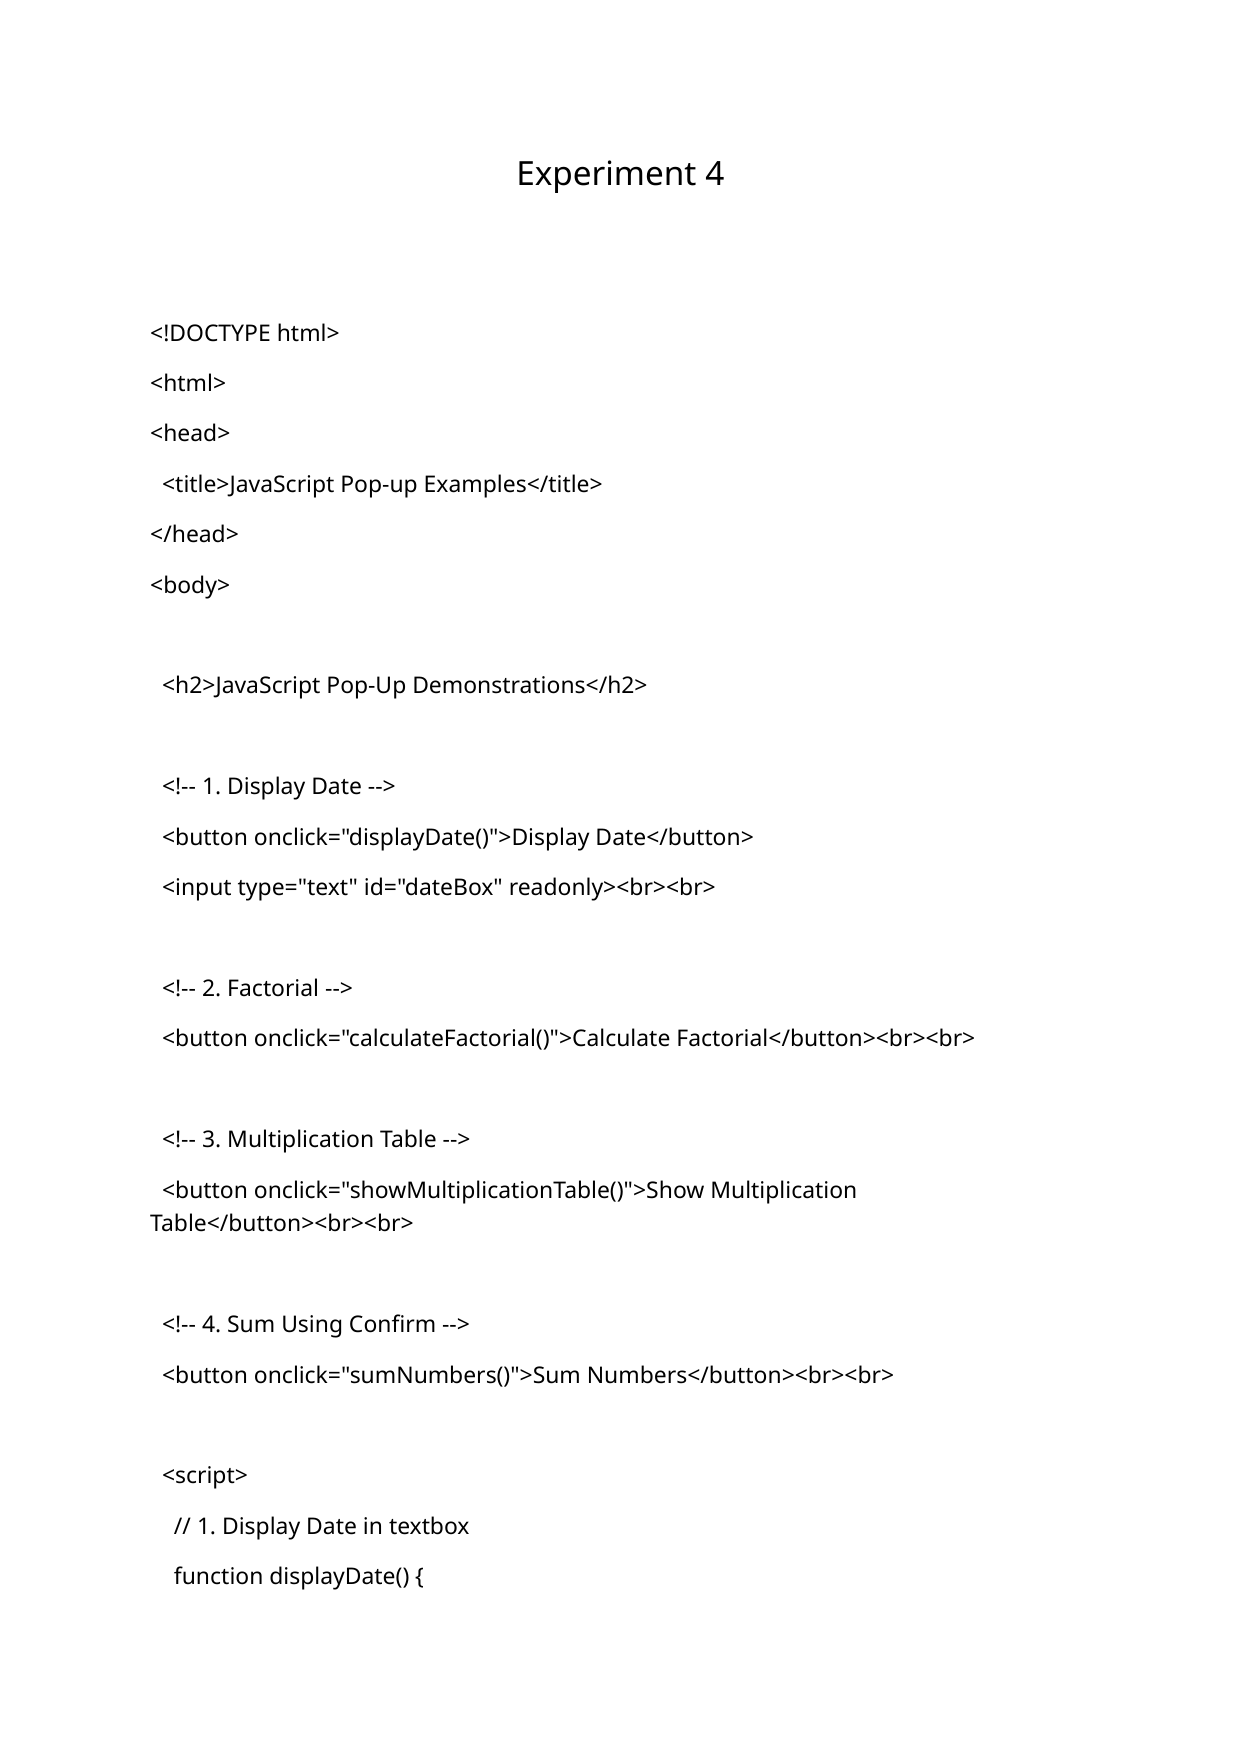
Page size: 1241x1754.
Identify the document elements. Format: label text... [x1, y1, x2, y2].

text <title>JavaScript Pop-up Examples</title> [150, 468, 1090, 499]
text <script> [150, 1459, 1090, 1491]
text <body> [150, 568, 1090, 600]
text <button onclick="showMultiplicationTable()">Show Multiplication Table</button><br><br> [150, 1173, 1090, 1238]
text </head> [150, 518, 1090, 549]
text <h2>JavaScript Pop-Up Demonstrations</h2> [150, 669, 1090, 701]
text <button onclick="calculateFactorial()">Calculate Factorial</button><br><br> [150, 1022, 1090, 1053]
text function displayDate() { [150, 1560, 1090, 1591]
text Experiment 4 [150, 150, 1090, 195]
text // 1. Display Date in textbox [150, 1510, 1090, 1541]
text <head> [150, 417, 1090, 448]
text <!-- 4. Sum Using Confirm --> [150, 1308, 1090, 1339]
text <!-- 2. Factorial --> [150, 972, 1090, 1003]
text <input type="text" id="dateBox" readonly><br><br> [150, 871, 1090, 902]
text <!DOCTYPE html> [150, 316, 1090, 348]
text <html> [150, 367, 1090, 398]
text <button onclick="sumNumbers()">Sum Numbers</button><br><br> [150, 1358, 1090, 1390]
text <!-- 1. Display Date --> [150, 770, 1090, 801]
text <!-- 3. Multiplication Table --> [150, 1123, 1090, 1154]
text <button onclick="displayDate()">Display Date</button> [150, 821, 1090, 852]
